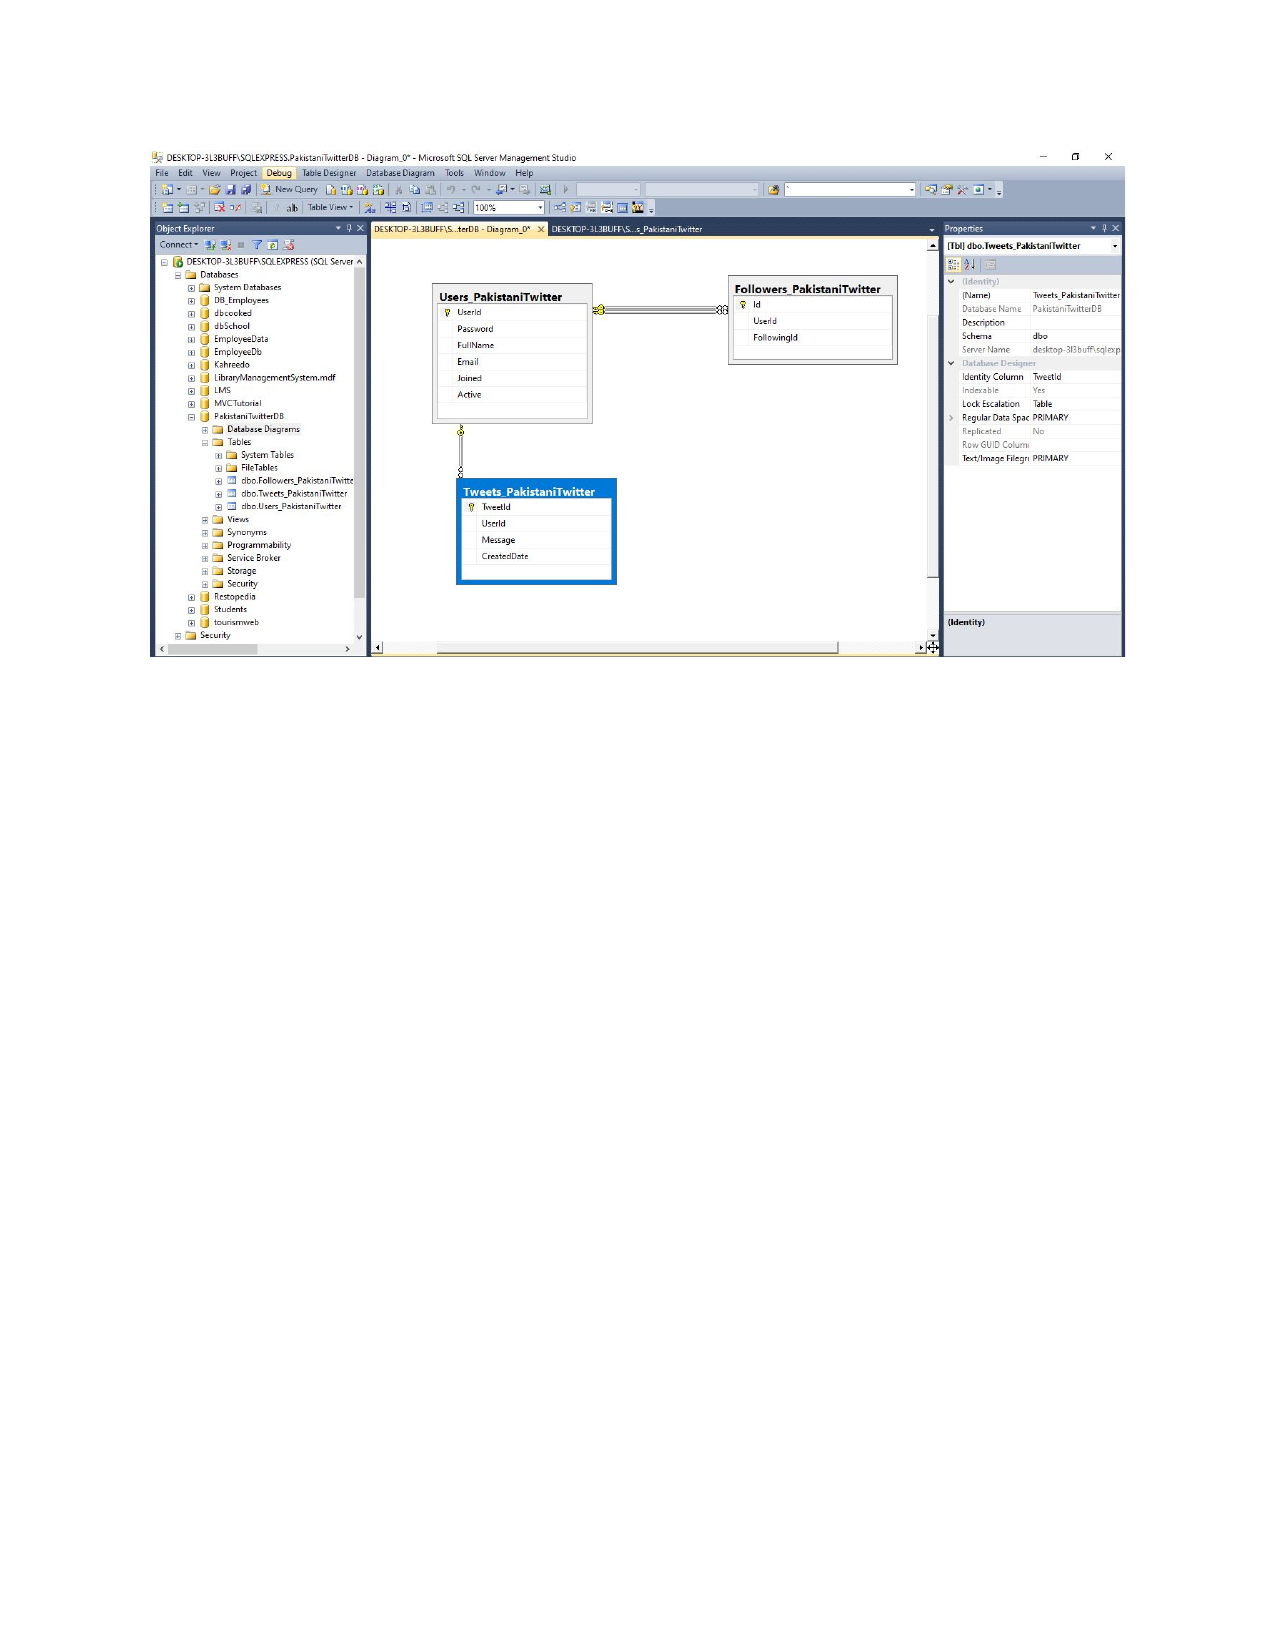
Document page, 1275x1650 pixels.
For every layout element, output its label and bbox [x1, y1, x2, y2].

picture [150, 150, 1125, 657]
